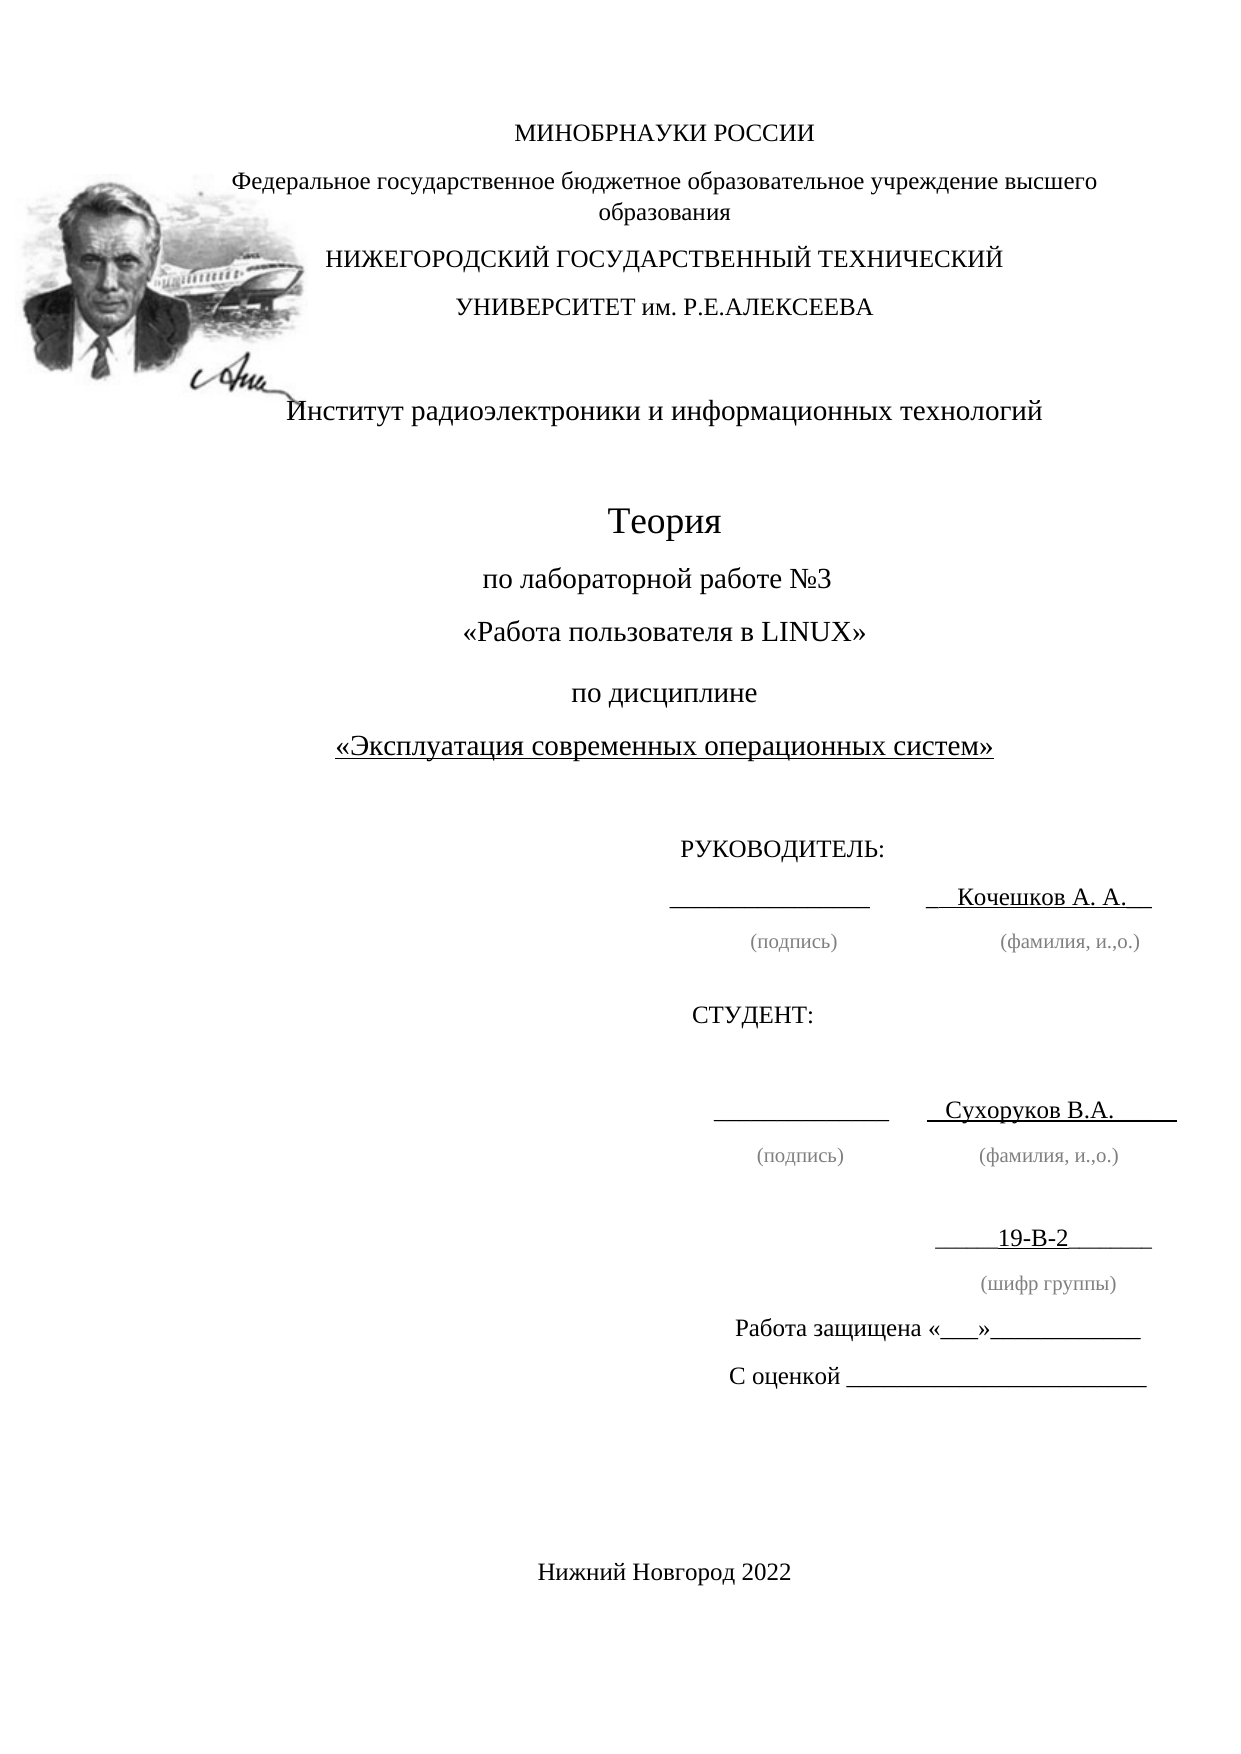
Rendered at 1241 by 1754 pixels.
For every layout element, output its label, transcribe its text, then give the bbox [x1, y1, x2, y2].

text ______19-В-2________ [177, 1223, 1152, 1252]
text УНИВЕРСИТЕТ им. Р.Е.АЛЕКСЕЕВА [177, 292, 1152, 321]
text РУКОВОДИТЕЛЬ: [177, 834, 1152, 863]
text Работа защищена «___»____________ [177, 1313, 1152, 1342]
text ________________ _ Кочешков А. А.__ [177, 882, 1152, 911]
text Нижний Новгород 2022 [177, 1557, 1152, 1586]
text Федеральное государственное бюджетное образовательное учреждение высшего образования [177, 166, 1152, 226]
text ______________ Сухоруков В.А.___ [177, 1095, 1152, 1124]
text С оценкой ________________________ [177, 1361, 1152, 1389]
text по дисциплине [177, 676, 1152, 709]
text СТУДЕНТ: [177, 1000, 1152, 1028]
text по лабораторной работе №3 [162, 562, 1152, 595]
text (шифр группы) [177, 1271, 1152, 1294]
text Институт радиоэлектроники и информационных технологий [177, 393, 1152, 426]
text «Эксплуатация современных операционных систем» [177, 728, 1152, 762]
text Теория [177, 498, 1152, 542]
text МИНОБРНАУКИ РОССИИ [177, 118, 1152, 147]
text (подпись) (фамилия, и.,о.) [177, 1143, 1152, 1167]
text «Работа пользователя в LINUX» [177, 614, 1152, 648]
text (подпись) (фамилия, и.,о.) [177, 929, 1152, 953]
text НИЖЕГОРОДСКИЙ ГОСУДАРСТВЕННЫЙ ТЕХНИЧЕСКИЙ [177, 244, 1152, 273]
